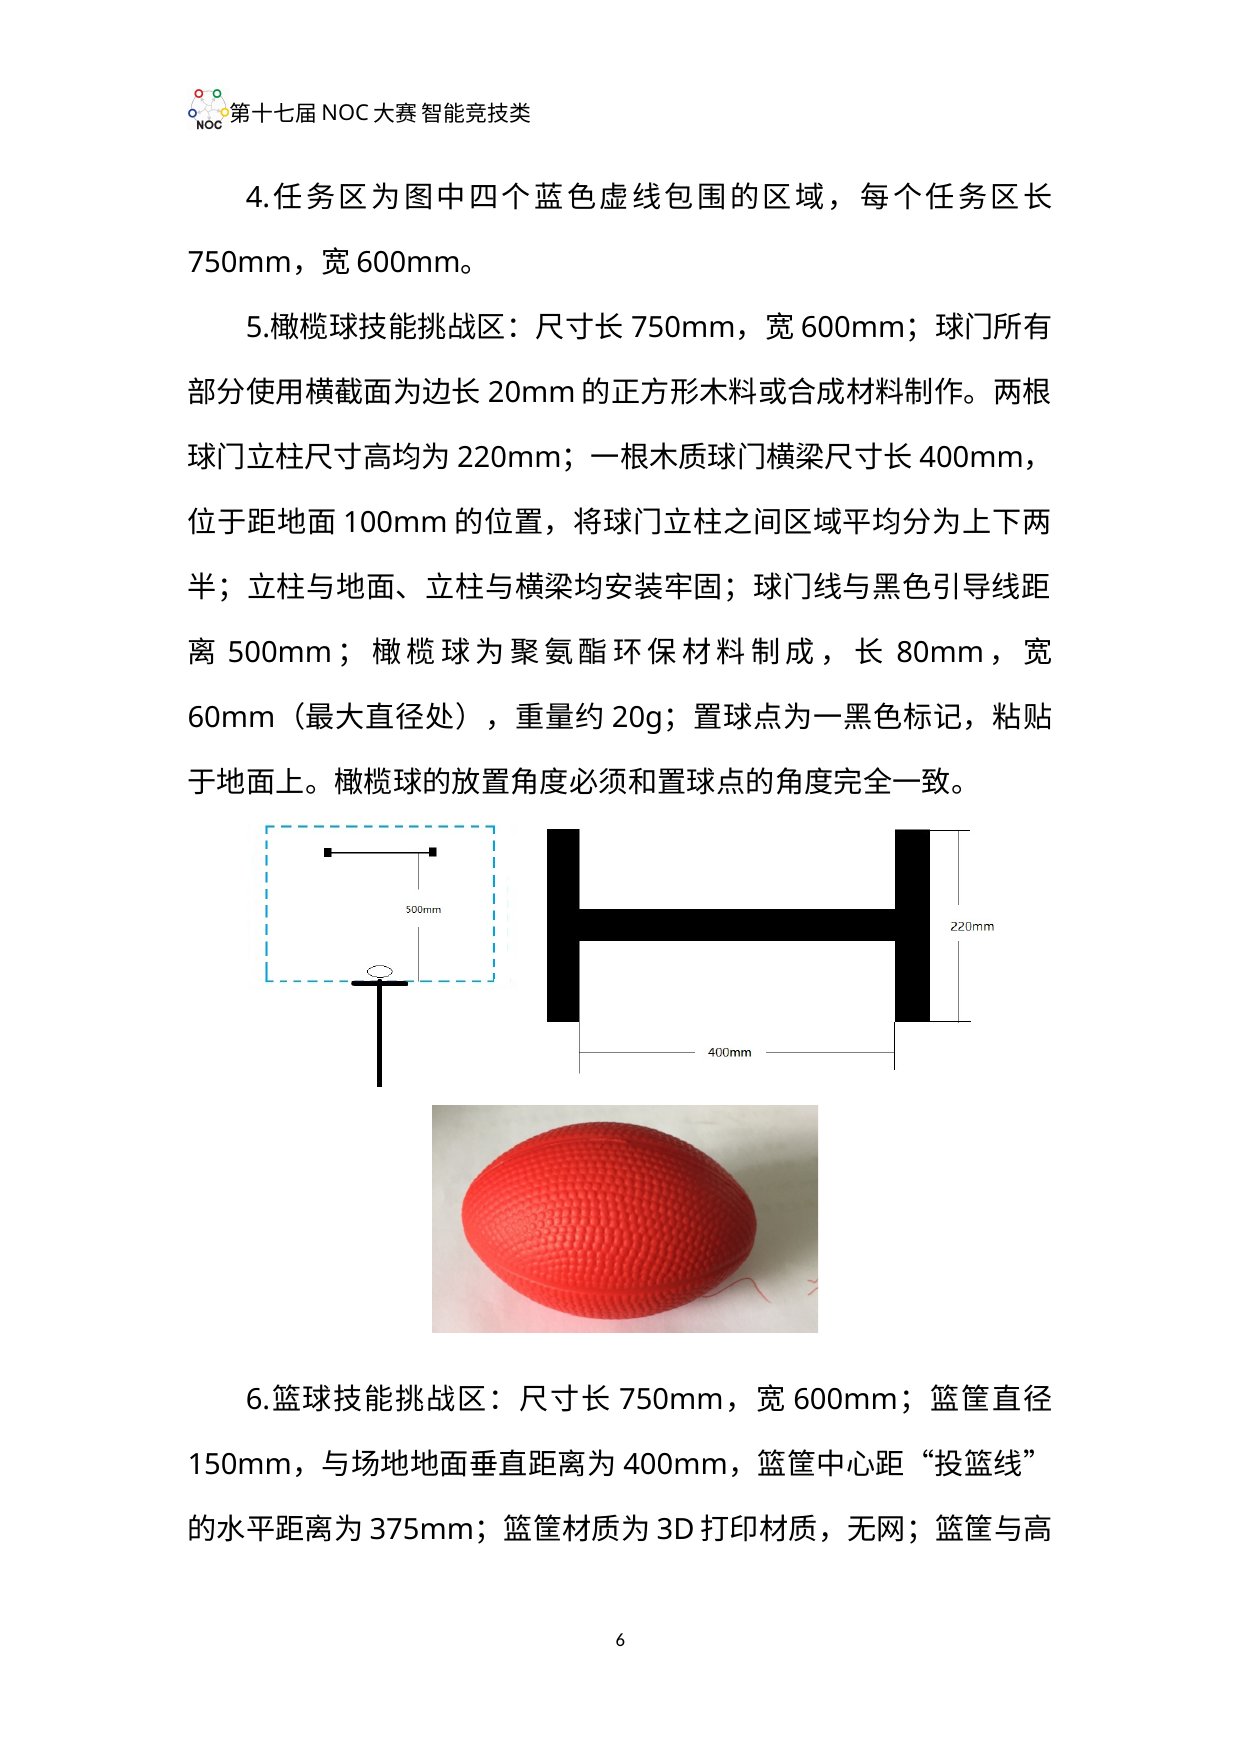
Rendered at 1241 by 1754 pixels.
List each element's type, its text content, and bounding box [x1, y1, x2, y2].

picture [187, 88, 230, 130]
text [187, 1364, 1053, 1559]
picture [432, 1105, 819, 1333]
text 5.橄榄球技能挑战区：尺寸长750mm，宽600mm；球门所有部分使用横截面为边长20mm的正方形木料或合成材料制作。两根球门立柱尺寸高均为220mm；一根木质球门横梁尺寸长400mm，位于距地面100mm的位置，将球门立柱之间区域平均分为上下两半；立柱与地面、立柱与横梁均安装牢固；球门线与黑色引导线距离500mm；橄榄球为聚氨酯环保材料制成，长80mm，宽60mm（最大直径处），重量约20g；置球点为一黑色标记，粘贴于地面上。橄榄球的放置角度必须和置球点的角度完全一致。 [187, 292, 1053, 812]
text 4.任务区为图中四个蓝色虚线包围的区域，每个任务区长750mm，宽600mm。 [187, 162, 1053, 292]
picture [238, 812, 1003, 1087]
